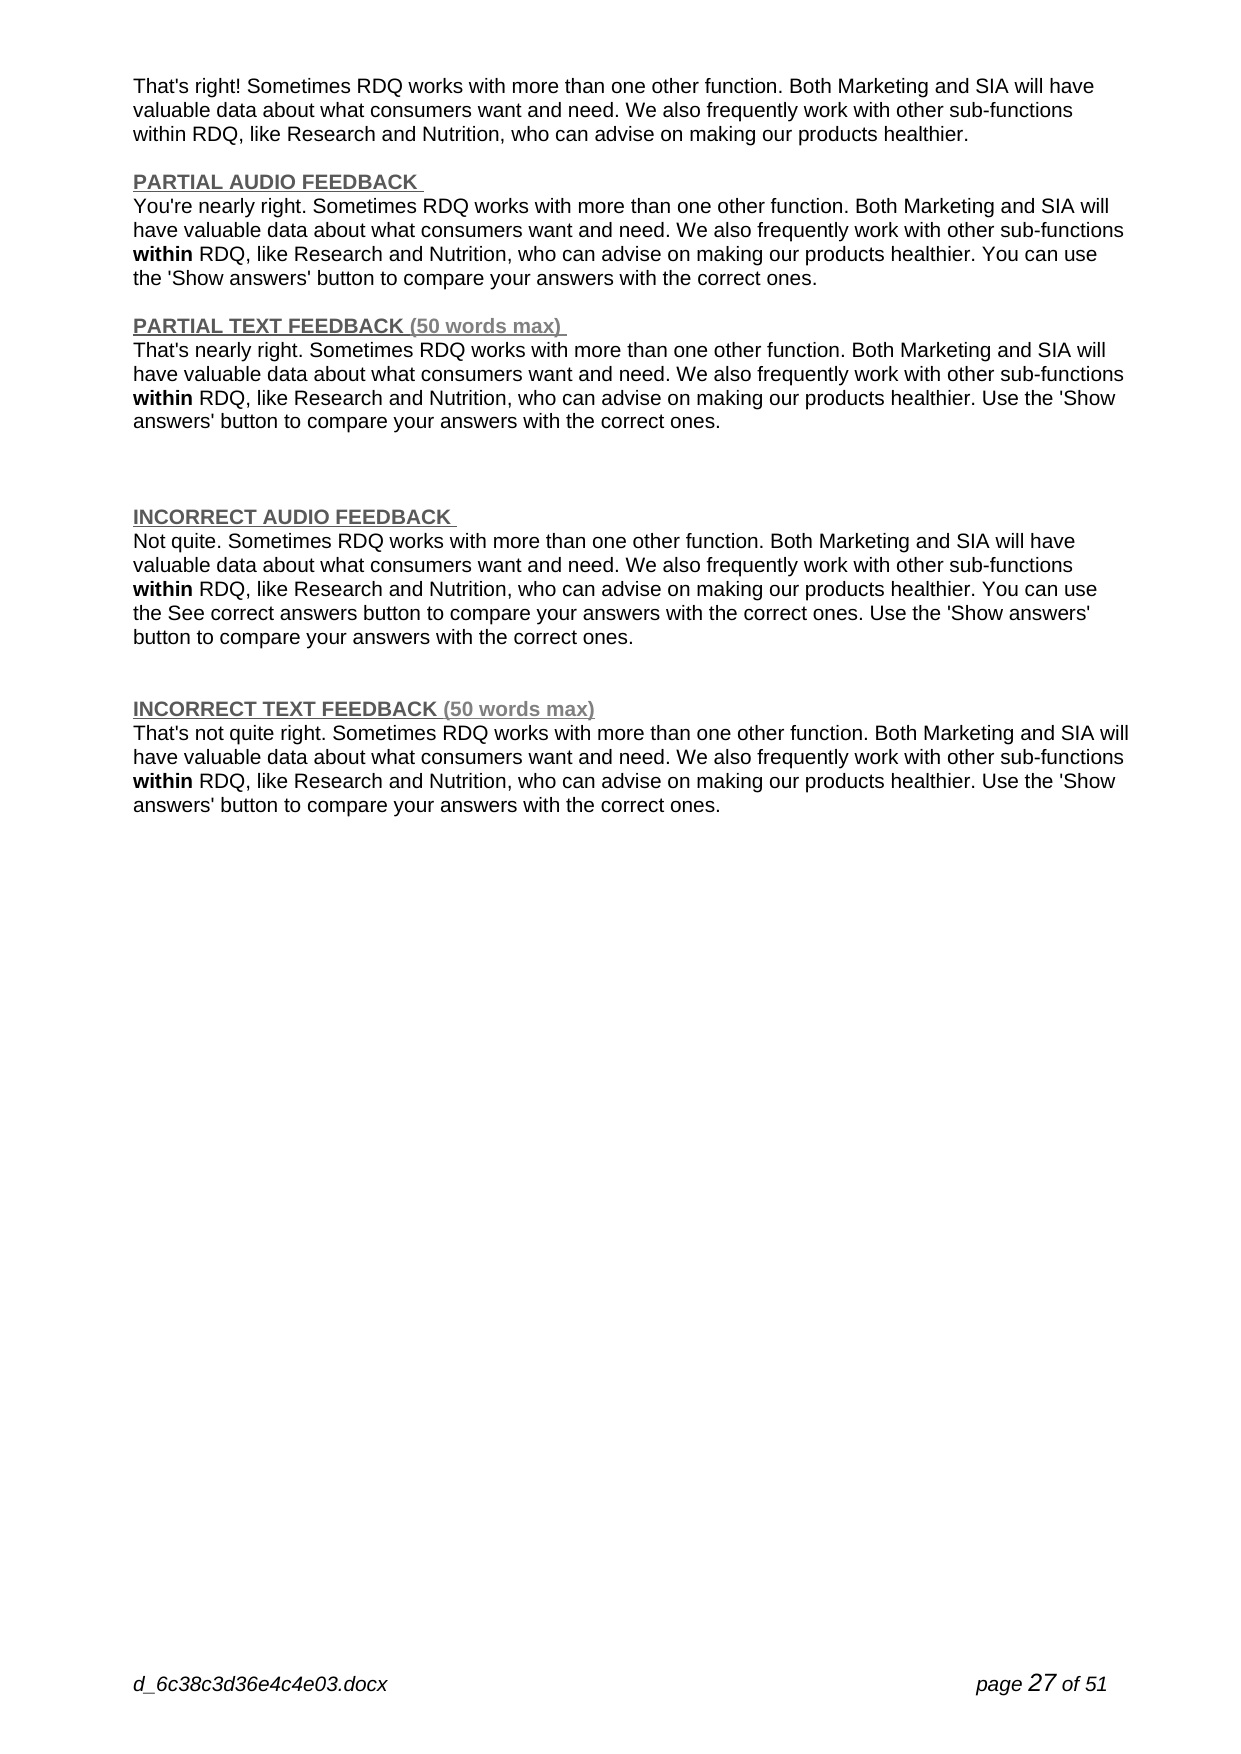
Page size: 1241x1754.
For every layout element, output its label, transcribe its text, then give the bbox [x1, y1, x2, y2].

text PARTIAL TEXT FEEDBACK (50 words max) [133, 313, 1132, 337]
text Not quite. Sometimes RDQ works with more than one other function. Both Marketing and SIA will have valuable data about what consumers want and need. We also frequently work with other sub-functions within RDQ, like Research and Nutrition, who can advise on making our products healthier. You can use the See correct answers button to compare your answers with the correct ones. Use the 'Show answers' button to compare your answers with the correct ones. [133, 529, 1132, 649]
text PARTIAL AUDIO FEEDBACK [133, 170, 1132, 194]
text INCORRECT TEXT FEEDBACK (50 words max) [133, 697, 1132, 721]
text You're nearly right. Sometimes RDQ works with more than one other function. Both Marketing and SIA will have valuable data about what consumers want and need. We also frequently work with other sub-functions within RDQ, like Research and Nutrition, who can advise on making our products healthier. You can use the 'Show answers' button to compare your answers with the correct ones. [133, 194, 1132, 289]
text That's nearly right. Sometimes RDQ works with more than one other function. Both Marketing and SIA will have valuable data about what consumers want and need. We also frequently work with other sub-functions within RDQ, like Research and Nutrition, who can advise on making our products healthier. Use the 'Show answers' button to compare your answers with the correct ones. [133, 337, 1132, 433]
text That's not quite right. Sometimes RDQ works with more than one other function. Both Marketing and SIA will have valuable data about what consumers want and need. We also frequently work with other sub-functions within RDQ, like Research and Nutrition, who can advise on making our products healthier. Use the 'Show answers' button to compare your answers with the correct ones. [133, 721, 1132, 817]
text INCORRECT AUDIO FEEDBACK [133, 505, 1132, 529]
text That's right! Sometimes RDQ works with more than one other function. Both Marketing and SIA will have valuable data about what consumers want and need. We also frequently work with other sub-functions within RDQ, like Research and Nutrition, who can advise on making our products healthier. [133, 74, 1132, 146]
